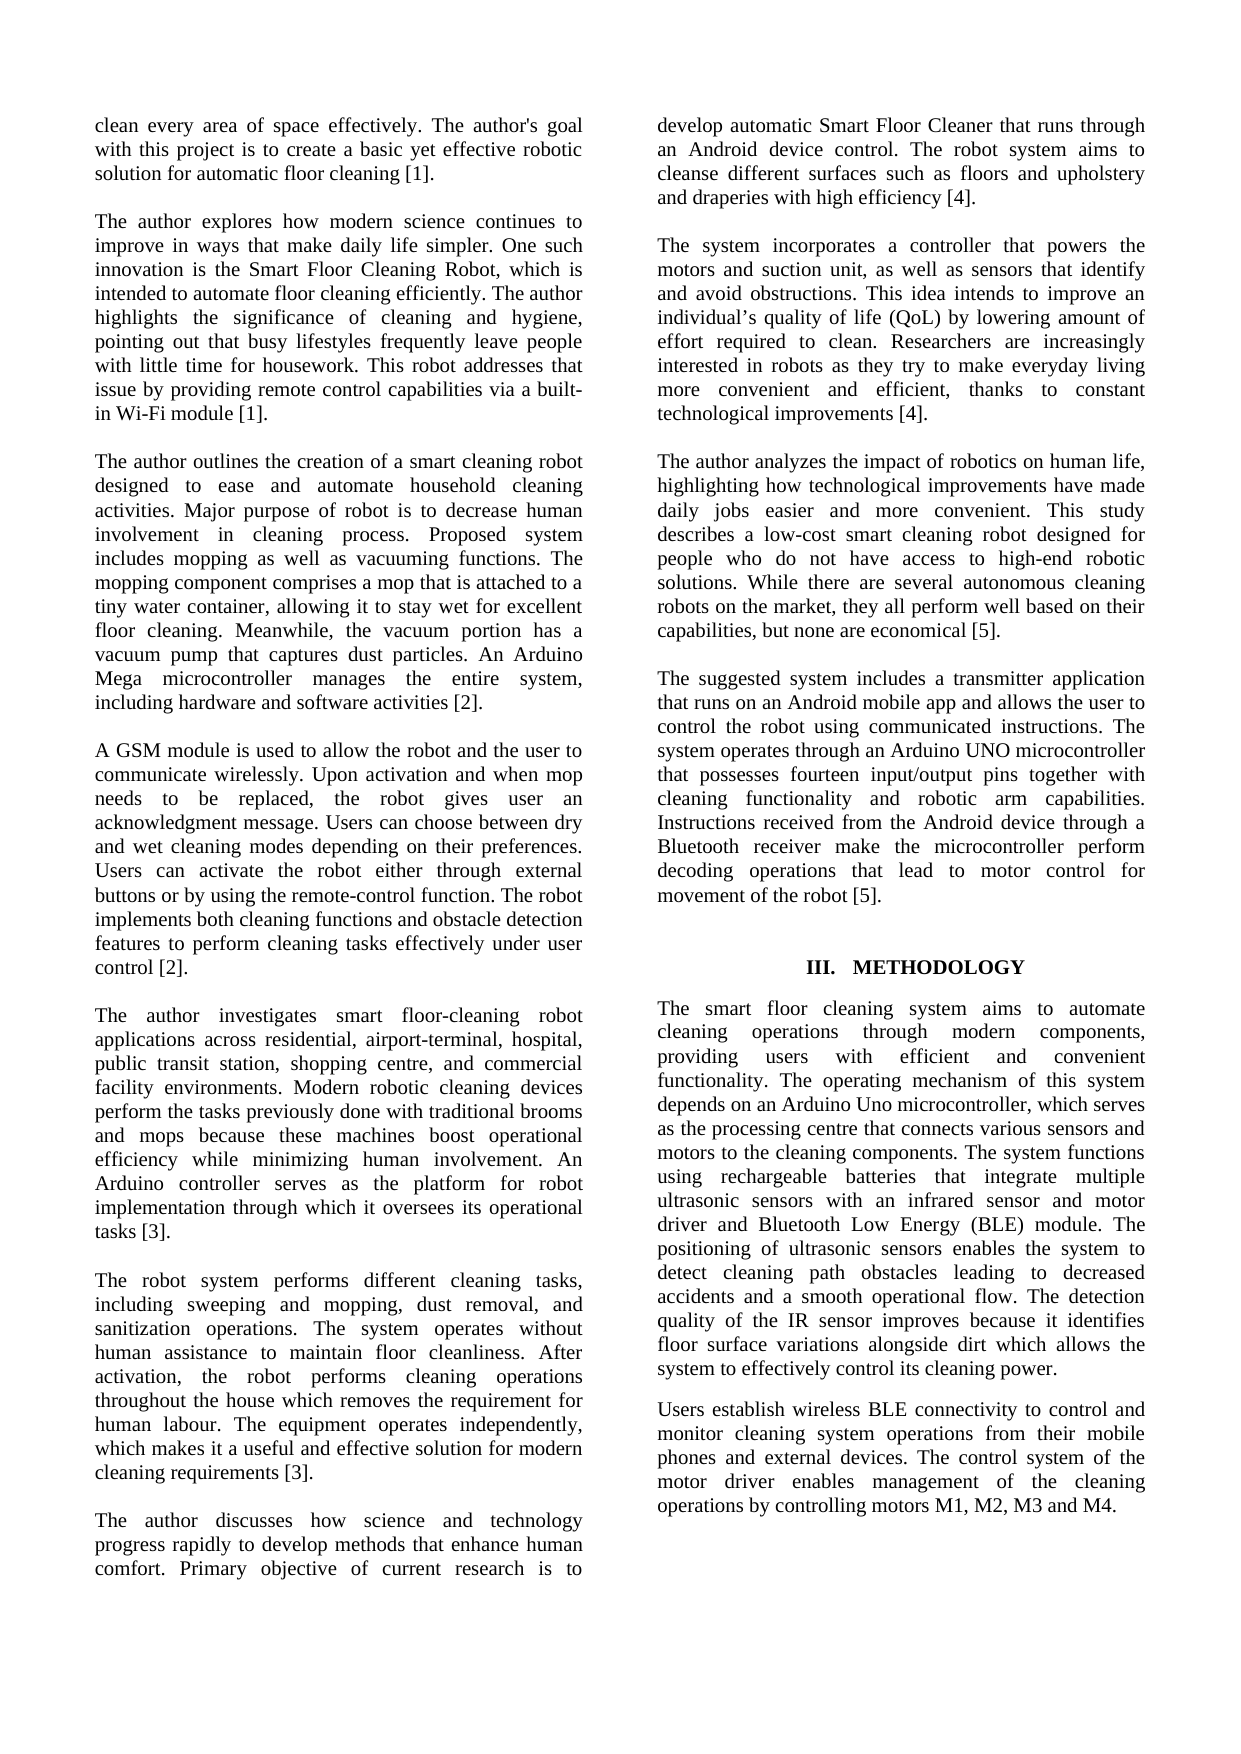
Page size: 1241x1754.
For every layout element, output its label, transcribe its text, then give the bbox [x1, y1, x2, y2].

text The author investigates smart floor-cleaning robot applications across residential, airport-terminal, hospital, public transit station, shopping centre, and commercial facility environments. Modern robotic cleaning devices perform the tasks previously done with traditional brooms and mops because these machines boost operational efficiency while minimizing human involvement. An Arduino controller serves as the platform for robot implementation through which it oversees its operational tasks [3]. [94, 1003, 583, 1243]
text The author discusses how science and technology progress rapidly to develop methods that enhance human comfort. Primary objective of current research is to develop automatic Smart Floor Cleaner that runs through an Android device control. The robot system aims to cleanse different surfaces such as floors and upholstery and draperies with high efficiency [4]. [657, 112, 1146, 209]
text The smart floor cleaning system aims to automate cleaning operations through modern components, providing users with efficient and convenient functionality. The operating mechanism of this system depends on an Arduino Uno microcontroller, which serves as the processing centre that connects various sensors and motors to the cleaning components. The system functions using rechargeable batteries that integrate multiple ultrasonic sensors with an infrared sensor and motor driver and Bluetooth Low Energy (BLE) module. The positioning of ultrasonic sensors enables the system to detect cleaning path obstacles leading to decreased accidents and a smooth operational flow. The detection quality of the IR sensor improves because it identifies floor surface variations alongside dirt which allows the system to effectively control its cleaning power. [657, 995, 1146, 1380]
text The author analyzes the impact of robotics on human life, highlighting how technological improvements have made daily jobs easier and more convenient. This study describes a low-cost smart cleaning robot designed for people who do not have access to high-end robotic solutions. While there are several autonomous cleaning robots on the market, they all perform well based on their capabilities, but none are economical [5]. [657, 449, 1146, 642]
text The author explores how modern science continues to improve in ways that make daily life simpler. One such innovation is the Smart Floor Cleaning Robot, which is intended to automate floor cleaning efficiently. The author highlights the significance of cleaning and hygiene, pointing out that busy lifestyles frequently leave people with little time for housework. This robot addresses that issue by providing remote control capabilities via a built-in Wi-Fi module [1]. [94, 209, 583, 425]
text The author outlines the creation of a smart cleaning robot designed to ease and automate household cleaning activities. Major purpose of robot is to decrease human involvement in cleaning process. Proposed system includes mopping as well as vacuuming functions. The mopping component comprises a mop that is attached to a tiny water container, allowing it to stay wet for excellent floor cleaning. Meanwhile, the vacuum portion has a vacuum pump that captures dust particles. An Arduino Mega microcontroller manages the entire system, including hardware and software activities [2]. [94, 449, 583, 714]
list METHODOLOGY [685, 955, 1146, 979]
text The robot system performs different cleaning tasks, including sweeping and mopping, dust removal, and sanitization operations. The system operates without human assistance to maintain floor cleanliness. After activation, the robot performs cleaning operations throughout the house which removes the requirement for human labour. The equipment operates independently, which makes it a useful and effective solution for modern cleaning requirements [3]. [94, 1267, 583, 1484]
text The author discusses how science and technology progress rapidly to develop methods that enhance human comfort. Primary objective of current research is to develop automatic Smart Floor Cleaner that runs through an Android device control. The robot system aims to cleanse different surfaces such as floors and upholstery and draperies with high efficiency [4]. [94, 1508, 583, 1580]
text Users establish wireless BLE connectivity to control and monitor cleaning system operations from their mobile phones and external devices. The control system of the motor driver enables management of the cleaning operations by controlling motors M1, M2, M3 and M4. [657, 1397, 1146, 1517]
text A GSM module is used to allow the robot and the user to communicate wirelessly. Upon activation and when mop needs to be replaced, the robot gives user an acknowledgment message. Users can choose between dry and wet cleaning modes depending on their preferences. Users can activate the robot either through external buttons or by using the remote-control function. The robot implements both cleaning functions and obstacle detection features to perform cleaning tasks effectively under user control [2]. [94, 738, 583, 979]
text The suggested system includes a transmitter application that runs on an Android mobile app and allows the user to control the robot using communicated instructions. The system operates through an Arduino UNO microcontroller that possesses fourteen input/output pins together with cleaning functionality and robotic arm capabilities. Instructions received from the Android device through a Bluetooth receiver make the microcontroller perform decoding operations that lead to motor control for movement of the robot [5]. [657, 666, 1146, 907]
text The system incorporates a controller that powers the motors and suction unit, as well as sensors that identify and avoid obstructions. This idea intends to improve an individual’s quality of life (QoL) by lowering amount of effort required to clean. Researchers are increasingly interested in robots as they try to make everyday living more convenient and efficient, thanks to constant technological improvements [4]. [657, 233, 1146, 425]
